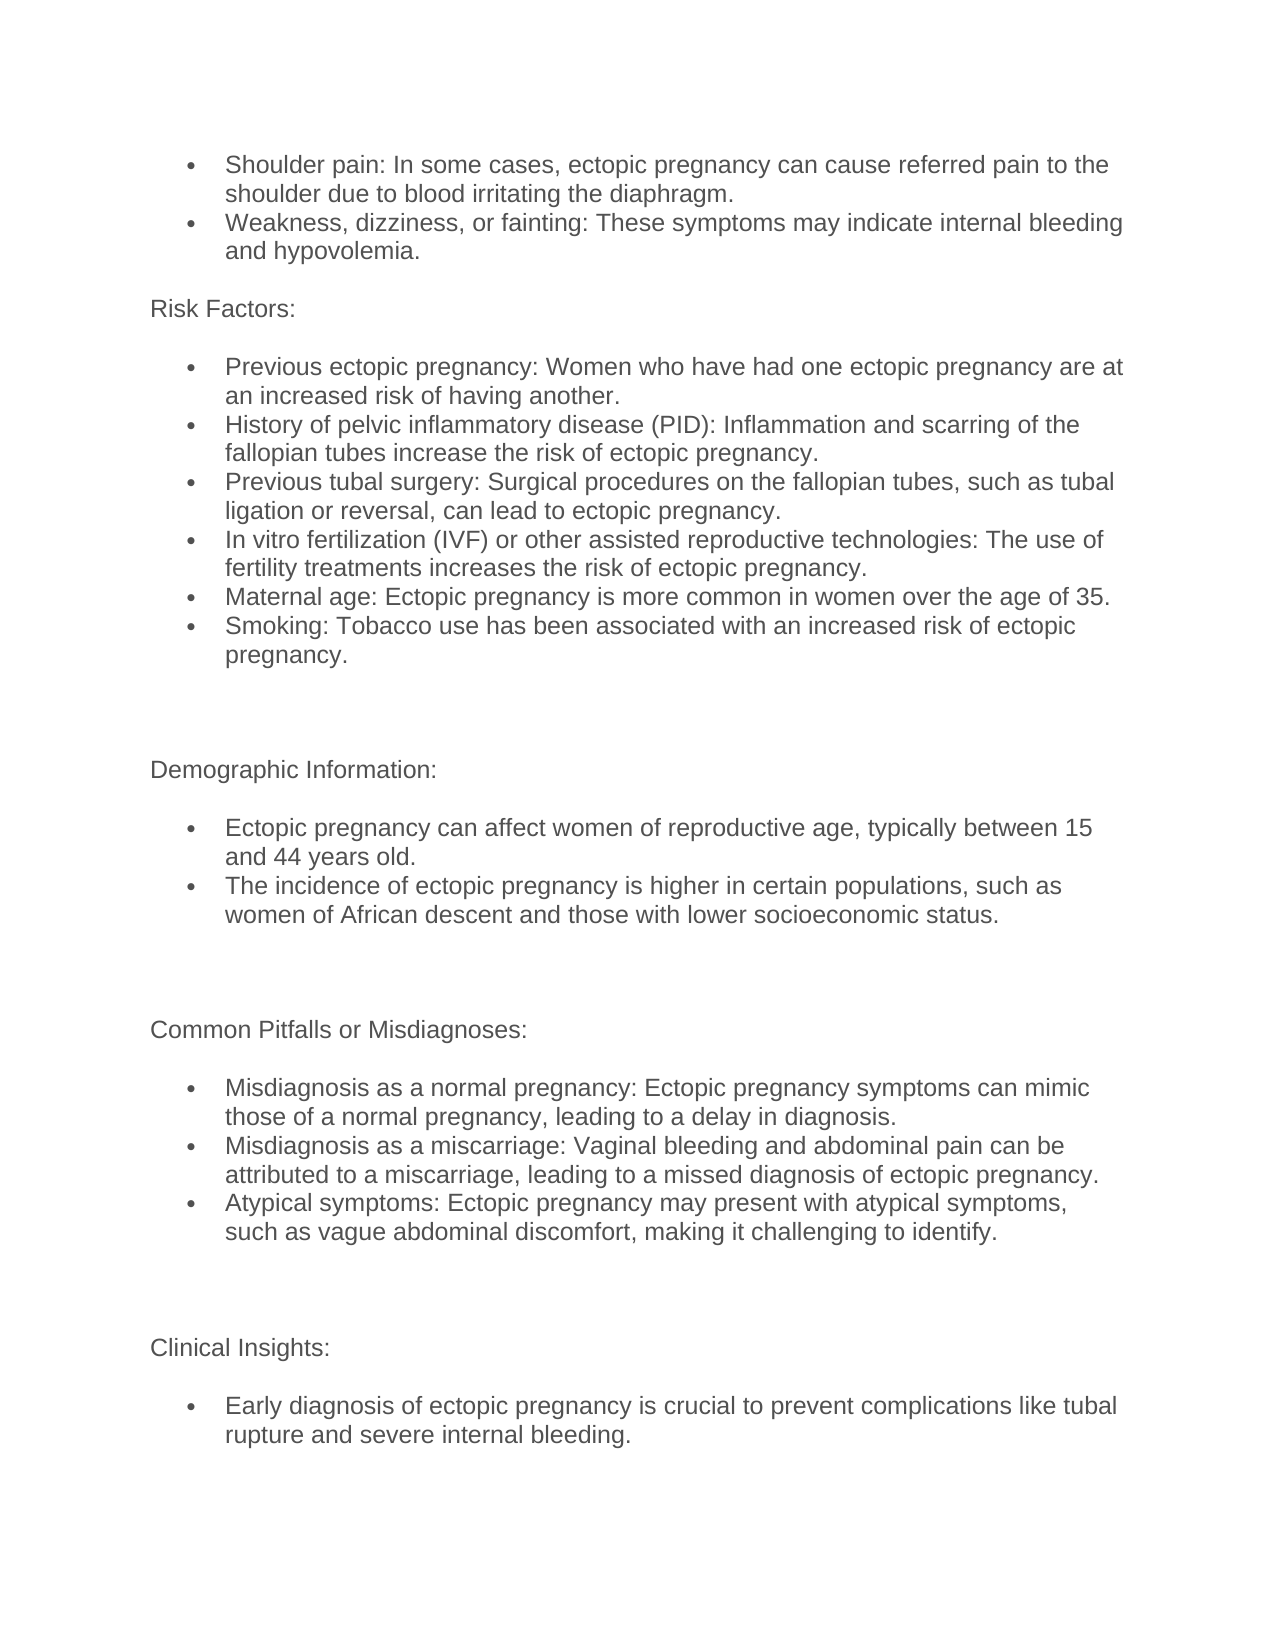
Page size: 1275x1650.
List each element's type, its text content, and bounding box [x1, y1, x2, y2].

list Atypical symptoms: Ectopic pregnancy may present with atypical symptoms, such as vague abdominal discomfort, making it challenging to identify. [187, 1188, 1125, 1246]
text Common Pitfalls or Misdiagnoses: [150, 1015, 1125, 1044]
list The incidence of ectopic pregnancy is higher in certain populations, such as women of African descent and those with lower socioeconomic status. [187, 871, 1125, 928]
list Misdiagnosis as a miscarriage: Vaginal bleeding and abdominal pain can be attributed to a miscarriage, leading to a missed diagnosis of ectopic pregnancy. [187, 1131, 1125, 1188]
list Smoking: Tobacco use has been associated with an increased risk of ectopic pregnancy. [187, 611, 1125, 668]
list Misdiagnosis as a normal pregnancy: Ectopic pregnancy symptoms can mimic those of a normal pregnancy, leading to a delay in diagnosis. [187, 1073, 1125, 1131]
text Demographic Information: [150, 755, 1125, 784]
list Previous tubal surgery: Surgical procedures on the fallopian tubes, such as tubal ligation or reversal, can lead to ectopic pregnancy. [187, 467, 1125, 524]
list Early diagnosis of ectopic pregnancy is crucial to prevent complications like tubal rupture and severe internal bleeding. [187, 1391, 1125, 1448]
text Clinical Insights: [150, 1333, 1125, 1362]
list Weakness, dizziness, or fainting: These symptoms may indicate internal bleeding and hypovolemia. [187, 207, 1125, 265]
list Previous ectopic pregnancy: Women who have had one ectopic pregnancy are at an increased risk of having another. [187, 352, 1125, 409]
list Shoulder pain: In some cases, ectopic pregnancy can cause referred pain to the shoulder due to blood irritating the diaphragm. [187, 150, 1125, 207]
list In vitro fertilization (IVF) or other assisted reproductive technologies: The use of fertility treatments increases the risk of ectopic pregnancy. [187, 524, 1125, 582]
text Risk Factors: [150, 294, 1125, 323]
list History of pelvic inflammatory disease (PID): Inflammation and scarring of the fallopian tubes increase the risk of ectopic pregnancy. [187, 409, 1125, 467]
list Maternal age: Ectopic pregnancy is more common in women over the age of 35. [187, 582, 1125, 611]
list Ectopic pregnancy can affect women of reproductive age, typically between 15 and 44 years old. [187, 813, 1125, 871]
